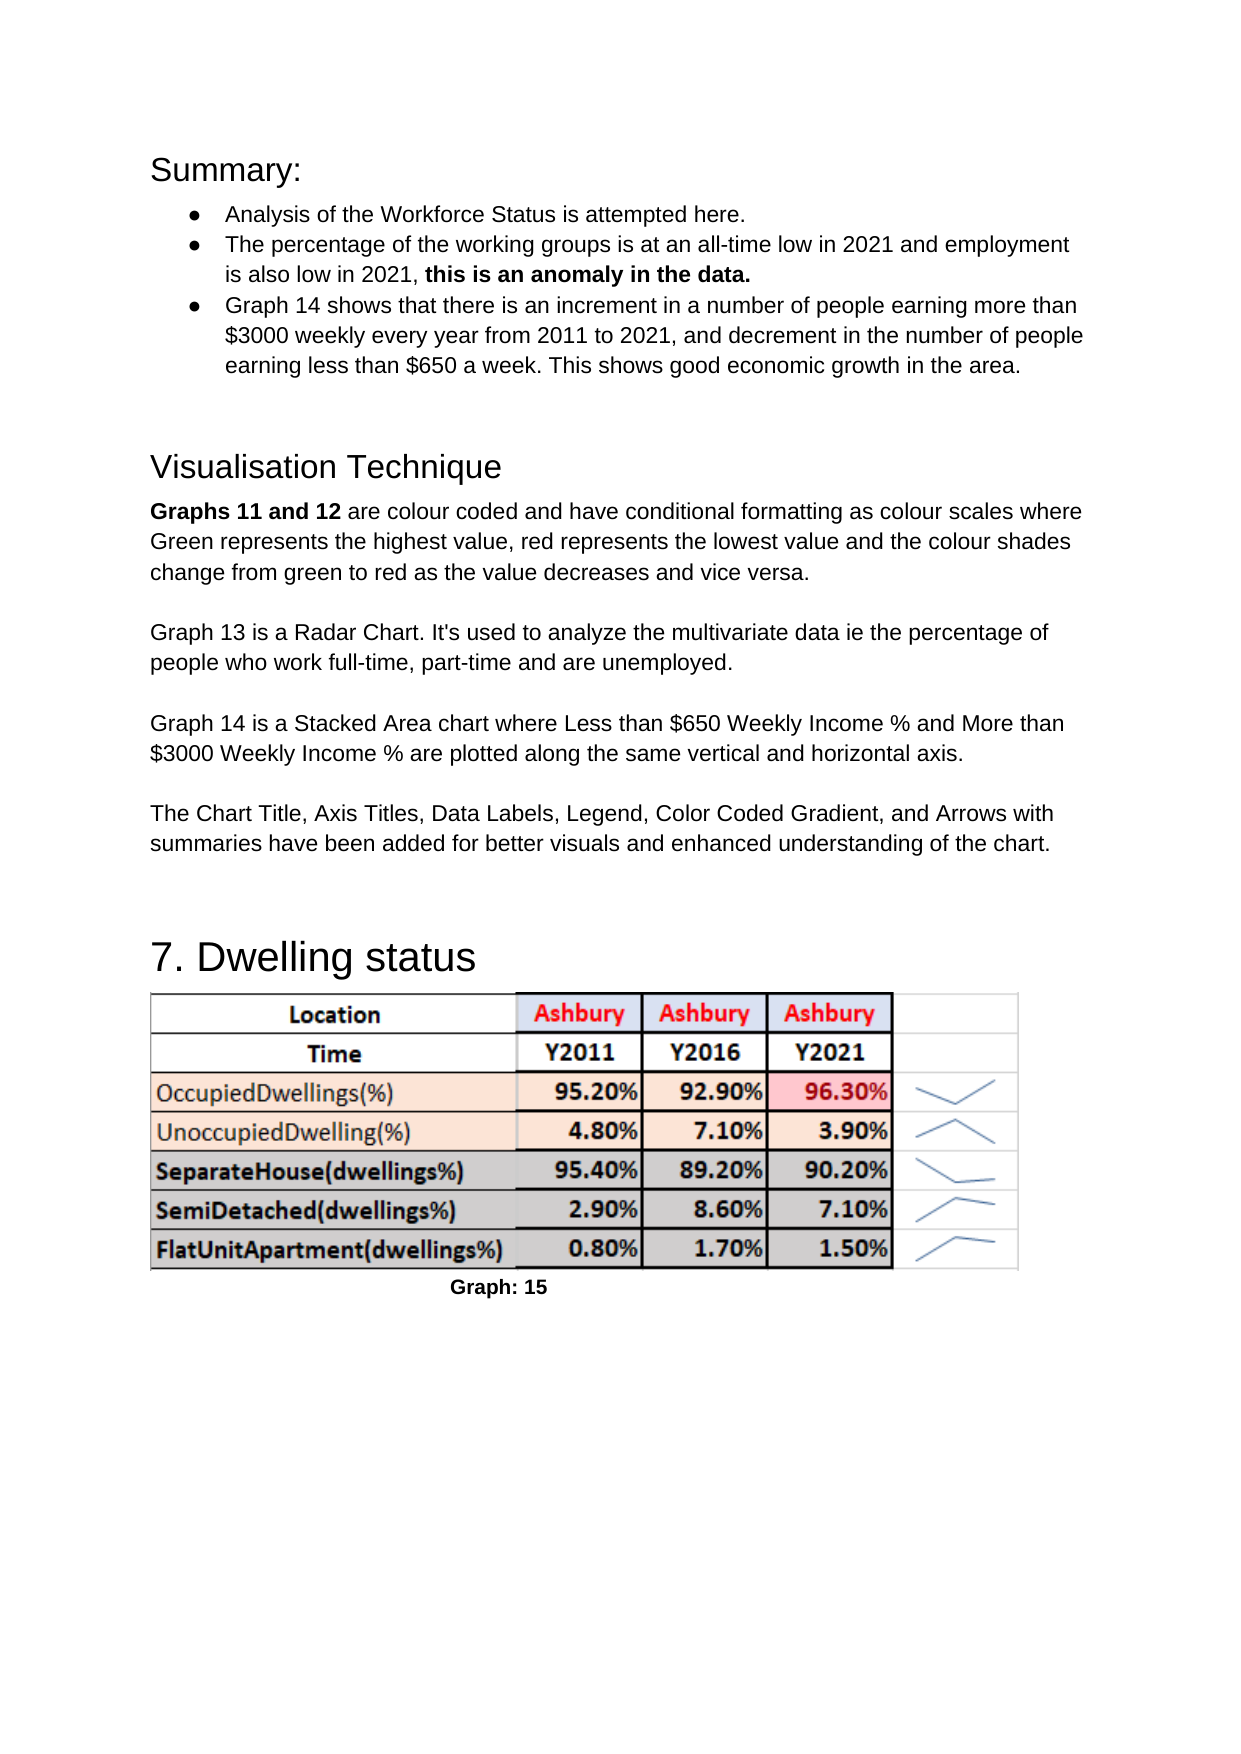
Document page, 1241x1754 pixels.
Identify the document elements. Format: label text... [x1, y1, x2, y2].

text Graphs 11 and 12 are colour coded and have conditional formatting as colour scales where Green represents the highest value, red represents the lowest value and the colour shades change from green to red as the value decreases and vice versa. [150, 498, 1090, 585]
subtitle Visualisation Technique [150, 447, 1090, 486]
text Graph: 15 [375, 1275, 1090, 1299]
text Graph 13 is a Radar Chart. It's used to analyze the multivariate data ie the percentage of people who work full-time, part-time and are unemployed. [150, 619, 1090, 676]
list Analysis of the Workforce Status is attempted here. [187, 201, 1090, 227]
list Graph 14 shows that there is an increment in a number of people earning more than $3000 weekly every year from 2011 to 2021, and decrement in the number of people earning less than $650 a week. This shows good economic growth in the area. [187, 292, 1090, 378]
picture [150, 992, 1019, 1271]
subtitle 7. Dwelling status [150, 932, 1090, 980]
subtitle Summary: [150, 150, 1090, 188]
text Graph 14 is a Stacked Area chart where Less than $650 Weekly Income % and More than $3000 Weekly Income % are plotted along the same vertical and horizontal axis. [150, 709, 1090, 766]
text The Chart Title, Axis Titles, Data Labels, Legend, Color Coded Gradient, and Arrows with summaries have been added for better visuals and enhanced understanding of the chart. [150, 800, 1090, 857]
list The percentage of the working groups is at an all-time low in 2021 and employment is also low in 2021, this is an anomaly in the data. [187, 231, 1090, 288]
